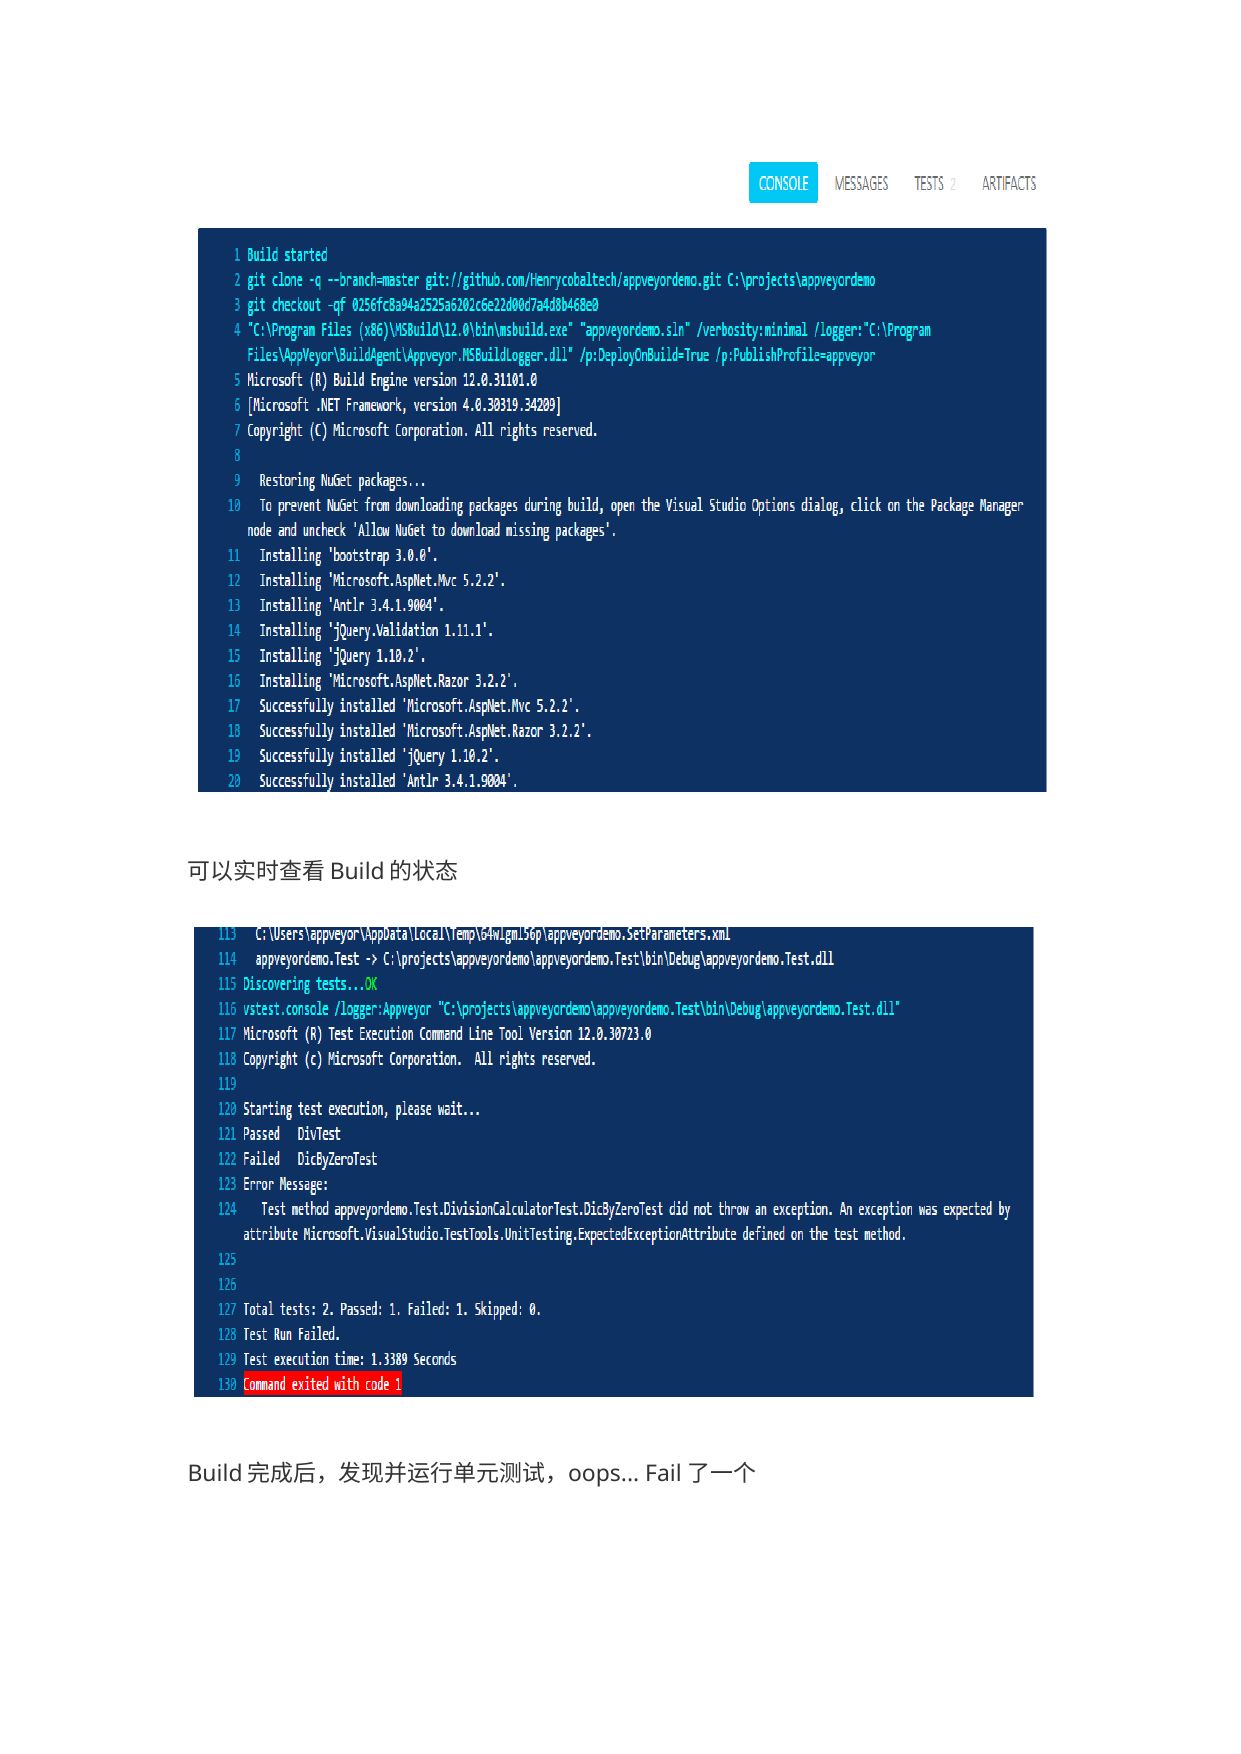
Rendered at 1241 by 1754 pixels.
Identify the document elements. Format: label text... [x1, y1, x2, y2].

picture [187, 927, 1046, 1397]
picture [187, 162, 1067, 792]
text Build完成后，发现并运行单元测试，oops... Fail 了一个 [187, 1439, 1053, 1504]
picture [779, 177, 785, 186]
text 可以实时查看Build的状态 [187, 837, 1053, 902]
